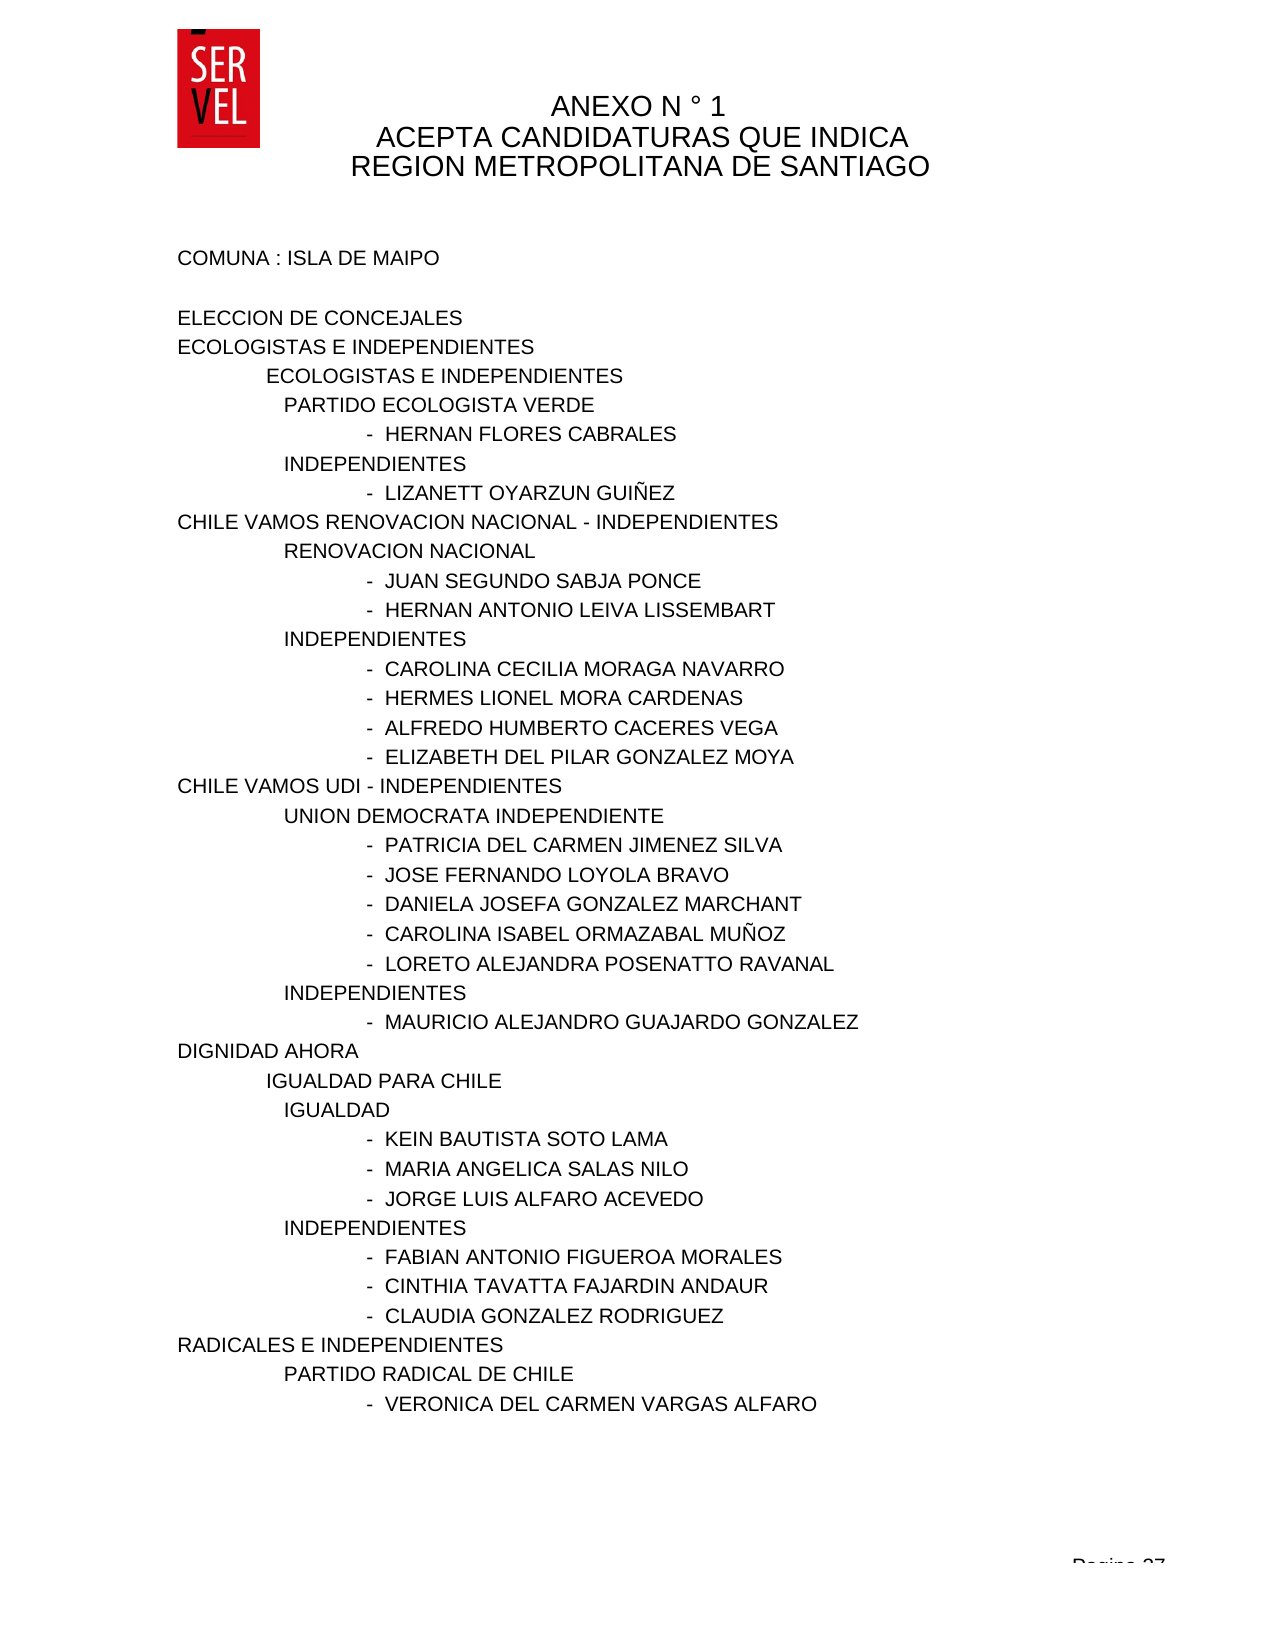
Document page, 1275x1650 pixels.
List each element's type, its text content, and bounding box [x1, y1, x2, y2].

list HERMES LIONEL MORA CARDENAS [366, 686, 1096, 710]
text IGUALDAD PARA CHILE IGUALDAD [266, 1069, 504, 1122]
list PATRICIA DEL CARMEN JIMENEZ SILVA [366, 833, 1096, 857]
list HERNAN ANTONIO LEIVA LISSEMBART INDEPENDIENTES [283, 598, 776, 651]
picture [177, 29, 260, 148]
list KEIN BAUTISTA SOTO LAMA [366, 1127, 1096, 1151]
list MARIA ANGELICA SALAS NILO [366, 1157, 1096, 1181]
list ELIZABETH DEL PILAR GONZALEZ MOYA CHILE VAMOS UDI - INDEPENDIENTES [177, 745, 796, 798]
text DIGNIDAD AHORA [177, 1039, 1096, 1063]
list JORGE LUIS ALFARO ACEVEDO INDEPENDIENTES [283, 1186, 706, 1239]
list MAURICIO ALEJANDRO GUAJARDO GONZALEZ [366, 1010, 1096, 1034]
list LIZANETT OYARZUN GUIÑEZ [366, 481, 1096, 504]
list VERONICA DEL CARMEN VARGAS ALFARO [366, 1392, 1096, 1416]
list CAROLINA CECILIA MORAGA NAVARRO [366, 657, 1096, 681]
text PARTIDO RADICAL DE CHILE [283, 1362, 1096, 1386]
list DANIELA JOSEFA GONZALEZ MARCHANT [366, 892, 1096, 916]
list FABIAN ANTONIO FIGUEROA MORALES [366, 1245, 1096, 1269]
list ALFREDO HUMBERTO CACERES VEGA [366, 716, 1096, 739]
list HERNAN FLORES CABRALES INDEPENDIENTES [283, 422, 685, 475]
text CHILE VAMOS RENOVACION NACIONAL - INDEPENDIENTES RENOVACION NACIONAL [177, 510, 781, 563]
text COMUNA : ISLA DE MAIPO [177, 246, 1096, 270]
list LORETO ALEJANDRA POSENATTO RAVANAL INDEPENDIENTES [283, 951, 836, 1004]
list CLAUDIA GONZALEZ RODRIGUEZ RADICALES E INDEPENDIENTES [177, 1304, 724, 1357]
text ELECCION DE CONCEJALES ECOLOGISTAS E INDEPENDIENTES [177, 305, 537, 358]
list JUAN SEGUNDO SABJA PONCE [366, 569, 1096, 593]
text UNION DEMOCRATA INDEPENDIENTE [283, 804, 1096, 828]
list CINTHIA TAVATTA FAJARDIN ANDAUR [366, 1274, 1096, 1298]
list JOSE FERNANDO LOYOLA BRAVO [366, 863, 1096, 887]
text ECOLOGISTAS E INDEPENDIENTES PARTIDO ECOLOGISTA VERDE [266, 364, 626, 417]
list CAROLINA ISABEL ORMAZABAL MUÑOZ [366, 922, 1096, 946]
